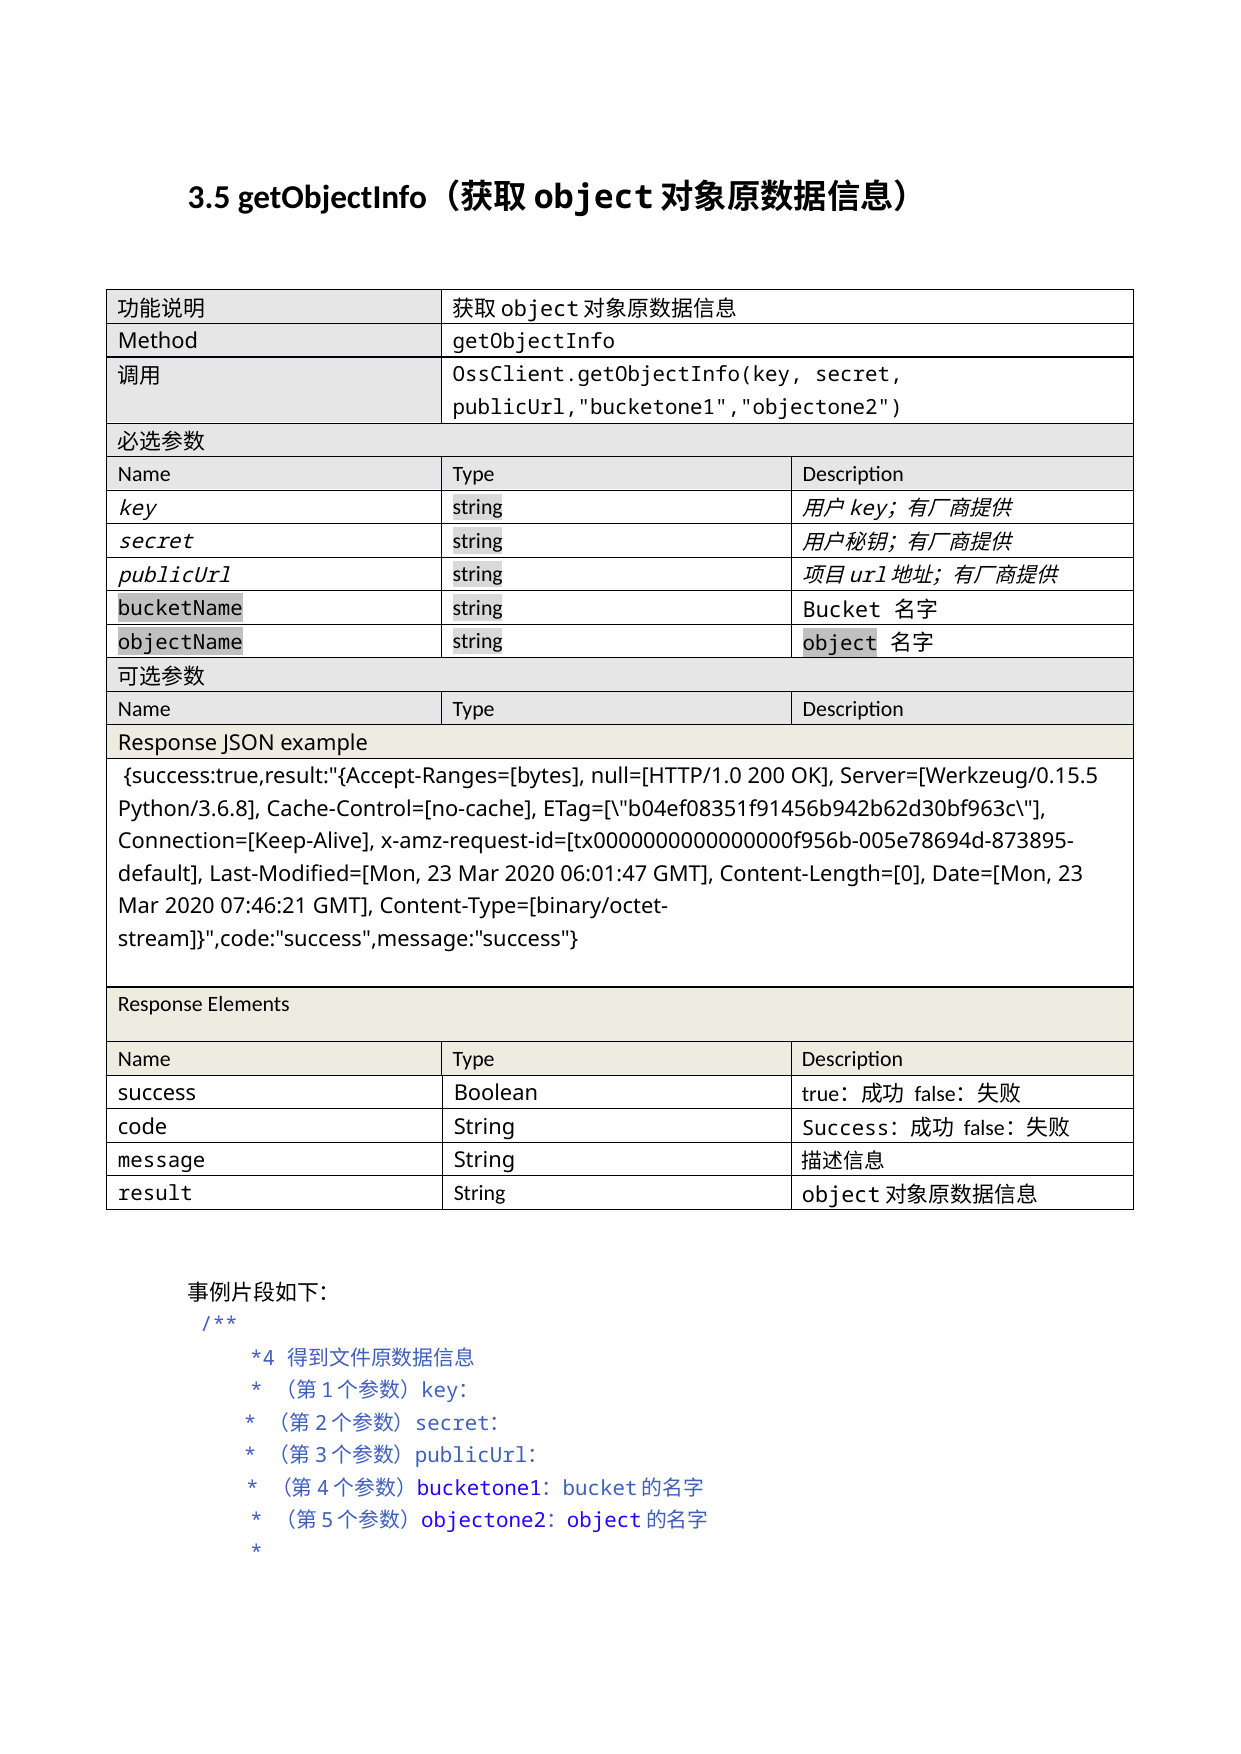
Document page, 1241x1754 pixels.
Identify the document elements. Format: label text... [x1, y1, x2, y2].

table_cell Type [442, 692, 791, 724]
table_header 获取object对象原数据信息 [442, 290, 1133, 323]
table_cell OssClient.getObjectInfo(key, secret, publicUrl,"bucketone1","objectone2") [442, 358, 1133, 422]
table_cell secret [107, 524, 441, 557]
table_cell success [107, 1076, 442, 1108]
table_cell Name [107, 457, 441, 489]
table_cell objectName [107, 625, 441, 657]
table_header 功能说明 [107, 290, 441, 323]
table_cell Method [107, 324, 441, 356]
table_cell {success:true,result:"{Accept-Ranges=[bytes], null=[HTTP/1.0 200 OK], Server=[Werkzeug/0.15.5 Python/3.6.8], Cache-Control=[no-cache], ETag=[\"b04ef08351f91456b942b62d30bf963c\"], Connection=[Keep-Alive], x-amz-request-id=[tx0000000000000000f956b-005e78694d-873895-default], Last-Modified=[Mon, 23 Mar 2020 06:01:47 GMT], Content-Length=[0], Date=[Mon, 23 Mar 2020 07:46:21 GMT], Content-Type=[binary/octet-stream]}",code:"success",message:"success"} [107, 759, 1133, 986]
table_cell Name [107, 1042, 441, 1075]
table_cell message [107, 1143, 442, 1175]
table_cell string [442, 625, 791, 657]
table_cell object对象原数据信息 [792, 1176, 1133, 1209]
text *4 得到文件原数据信息 [187, 1340, 1053, 1372]
text 事例片段如下： [187, 1275, 1053, 1307]
table_cell 用户key；有厂商提供 [792, 491, 1133, 523]
table_cell getObjectInfo [442, 324, 1133, 356]
table_cell result [107, 1176, 442, 1209]
table_cell code [107, 1109, 442, 1142]
table_cell string [442, 524, 791, 557]
table_cell Success：成功 false：失败 [792, 1109, 1133, 1142]
text /** [187, 1307, 1053, 1340]
table_cell string [442, 558, 791, 590]
table_cell Description [792, 692, 1133, 724]
table_cell Name [107, 692, 441, 724]
table_cell String [443, 1176, 791, 1209]
table_cell 调用 [107, 358, 441, 422]
table_cell publicUrl [107, 558, 441, 590]
table_cell String [443, 1143, 791, 1175]
table_cell Response Elements [107, 988, 1133, 1041]
table_cell 必选参数 [107, 424, 1133, 456]
text * （第5个参数）objectone2：object的名字 [187, 1502, 1053, 1535]
table_cell Description [792, 1042, 1133, 1075]
table_cell key [107, 491, 441, 523]
text * [187, 1535, 1053, 1567]
text * （第1个参数）key： [187, 1372, 1053, 1405]
table_cell 用户秘钥；有厂商提供 [792, 524, 1133, 557]
text * （第2个参数）secret： [187, 1405, 1053, 1437]
table_cell bucketName [107, 591, 441, 624]
table_cell Bucket 名字 [792, 591, 1133, 624]
table_cell Description [792, 457, 1133, 489]
subtitle 3.5 getObjectInfo（获取object对象原数据信息） [187, 162, 1053, 227]
table_cell 可选参数 [107, 658, 1133, 691]
table_cell 描述信息 [792, 1143, 1133, 1175]
table_cell object 名字 [792, 625, 1133, 657]
table_cell 项目url地址；有厂商提供 [792, 558, 1133, 590]
table_cell Type [442, 1042, 791, 1075]
table_cell Response JSON example [107, 725, 1133, 758]
table_cell string [442, 591, 791, 624]
table_cell string [442, 491, 791, 523]
table_cell true：成功 false：失败 [792, 1076, 1133, 1108]
text * （第3个参数）publicUrl： [187, 1437, 1053, 1470]
table_cell String [443, 1109, 791, 1142]
table_cell Boolean [443, 1076, 791, 1108]
text * （第4个参数）bucketone1：bucket的名字 [187, 1470, 1053, 1502]
table_cell Type [442, 457, 791, 489]
